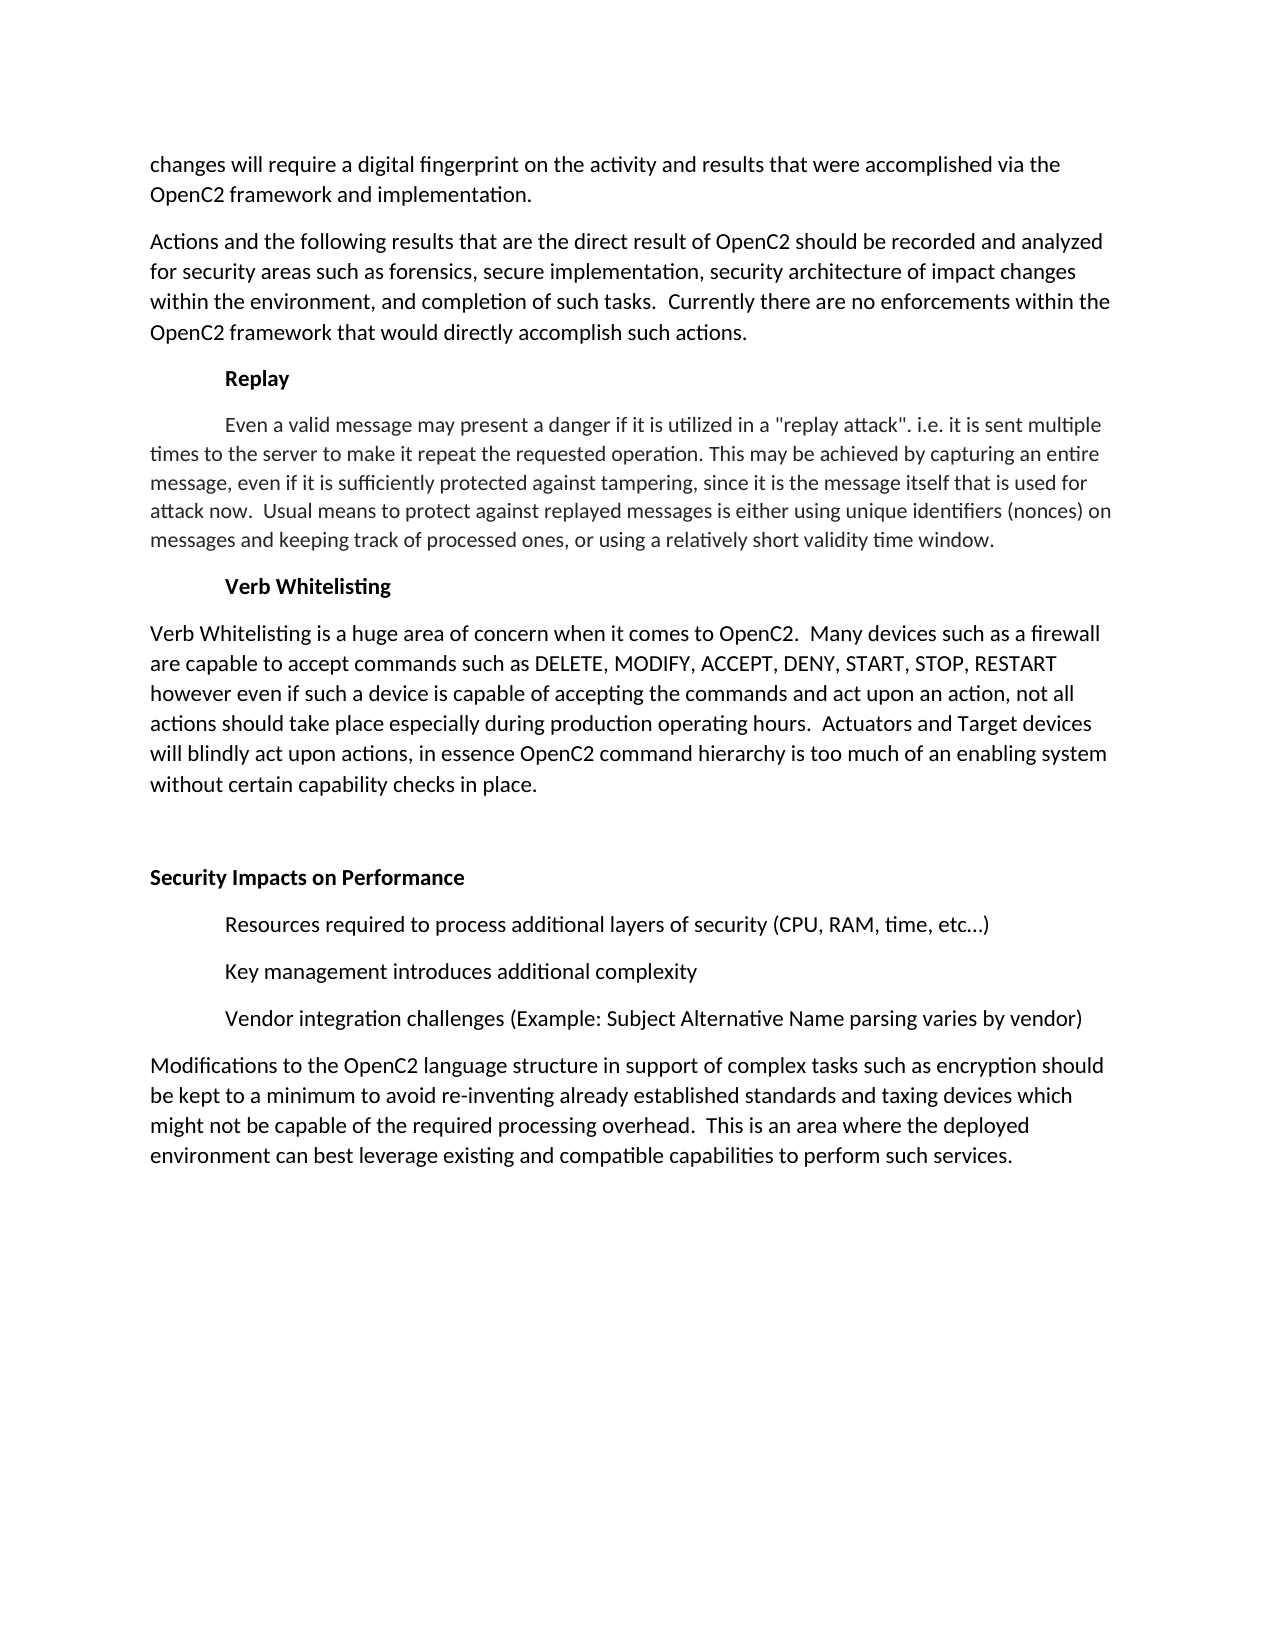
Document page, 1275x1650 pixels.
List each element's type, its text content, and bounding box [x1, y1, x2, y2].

text Vendor integration challenges (Example: Subject Alternative Name parsing varies by vendor) [150, 1004, 1125, 1032]
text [150, 150, 1125, 208]
text Even a valid message may present a danger if it is utilized in a "replay attack". i.e. it is sent multiple times to the server to make it repeat the requested operation. This may be achieved by capturing an entire message, even if it is sufficiently protected against tampering, since it is the message itself that is used for attack now. Usual means to protect against replayed messages is either using unique identifiers (nonces) on messages and keeping track of processed ones, or using a relatively short validity time window. [150, 411, 1125, 553]
text Actions and the following results that are the direct result of OpenC2 should be recorded and analyzed for security areas such as forensics, secure implementation, security architecture of impact changes within the environment, and completion of such tasks. Currently there are no enforcements within the OpenC2 framework that would directly accomplish such actions. [150, 227, 1125, 346]
text Resources required to process additional layers of security (CPU, RAM, time, etc…) [150, 910, 1125, 938]
text Security Impacts on Performance [150, 863, 1125, 892]
text Verb Whitelisting is a huge area of concern when it comes to OpenC2. Many devices such as a firewall are capable to accept commands such as DELETE, MODIFY, ACCEPT, DENY, START, STOP, RESTART however even if such a device is capable of accepting the commands and act upon an action, not all actions should take place especially during production operating hours. Actuators and Target devices will blindly act upon actions, in essence OpenC2 command hierarchy is too much of an enabling system without certain capability checks in place. [150, 619, 1125, 798]
text Replay [150, 364, 1125, 393]
text Key management introduces additional complexity [150, 957, 1125, 985]
text Verb Whitelisting [150, 572, 1125, 600]
text Modifications to the OpenC2 language structure in support of complex tasks such as encryption should be kept to a minimum to avoid re-inventing already established standards and taxing devices which might not be capable of the required processing overhead. This is an area where the deployed environment can best leverage existing and compatible capabilities to perform such services. [150, 1051, 1125, 1170]
